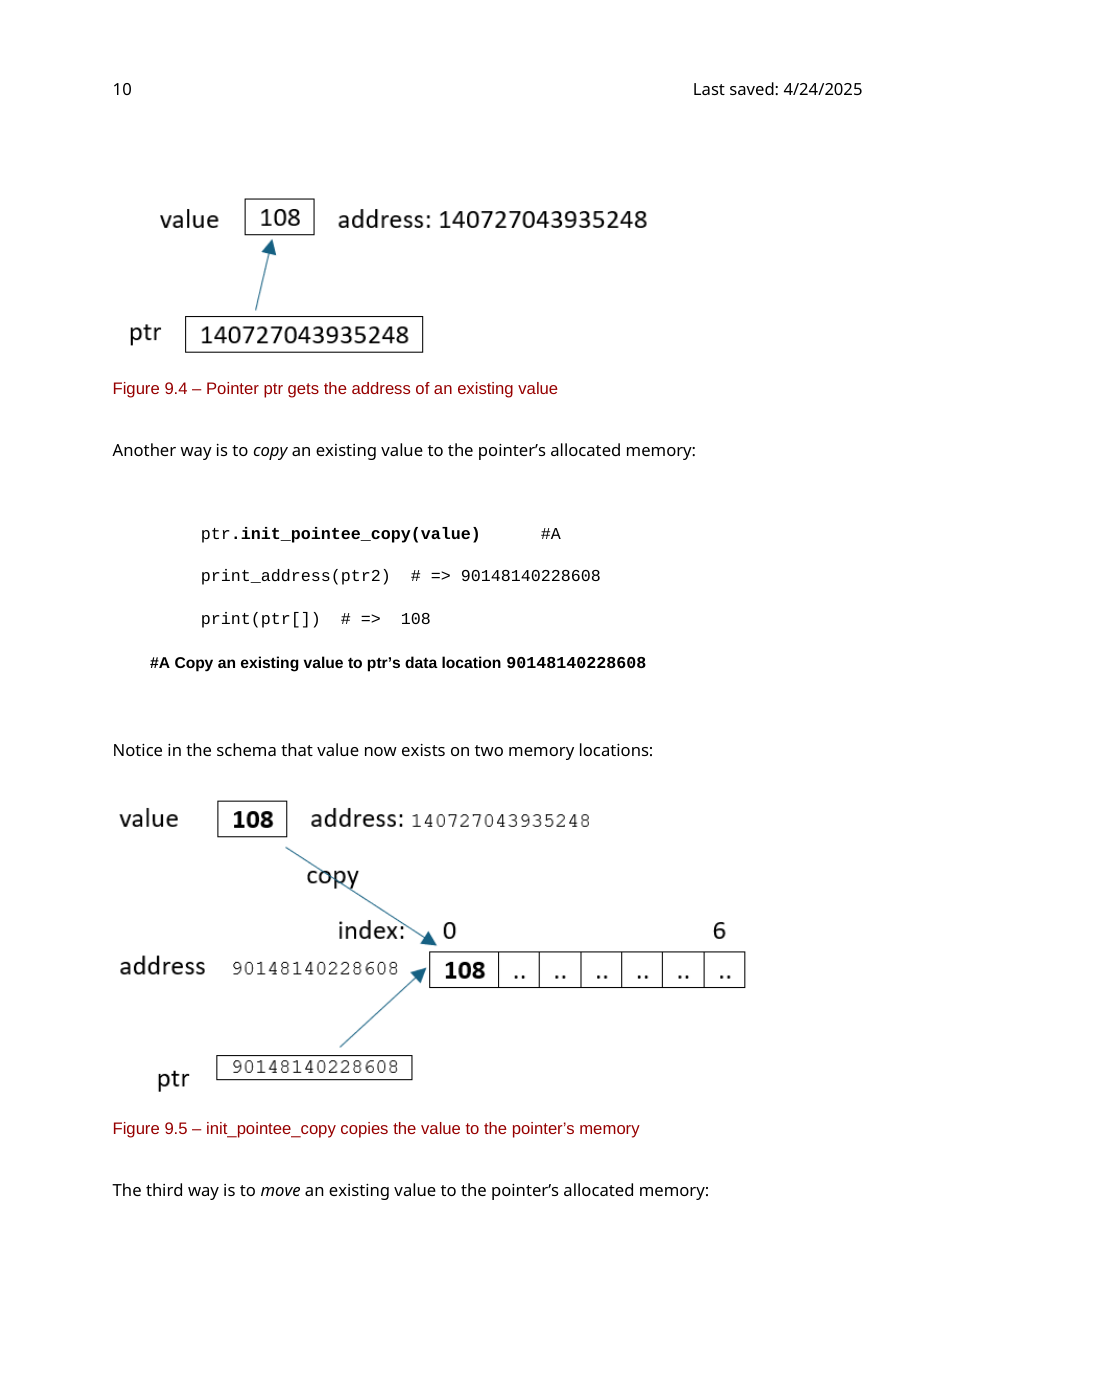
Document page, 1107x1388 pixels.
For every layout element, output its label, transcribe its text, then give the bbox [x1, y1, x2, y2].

text Figure 9.5 – init_pointee_copy copies the value to the pointer’s memory [112, 1117, 900, 1138]
text Notice in the schema that value now exists on two memory locations: [112, 736, 900, 762]
text print(ptr[]) # => 108 [141, 610, 900, 629]
picture [112, 187, 654, 358]
text Figure 9.4 – Pointer ptr gets the address of an existing value [112, 377, 900, 398]
text #A Copy an existing value to ptr’s data location 90148140228608 [150, 653, 900, 672]
text Another way is to copy an existing value to the pointer’s allocated memory: [112, 436, 900, 462]
text ptr.init_pointee_copy(value) #A [141, 525, 900, 544]
picture [112, 786, 761, 1098]
text print_address(ptr2) # => 90148140228608 [141, 568, 900, 587]
text The third way is to move an existing value to the pointer’s allocated memory: [112, 1176, 900, 1202]
